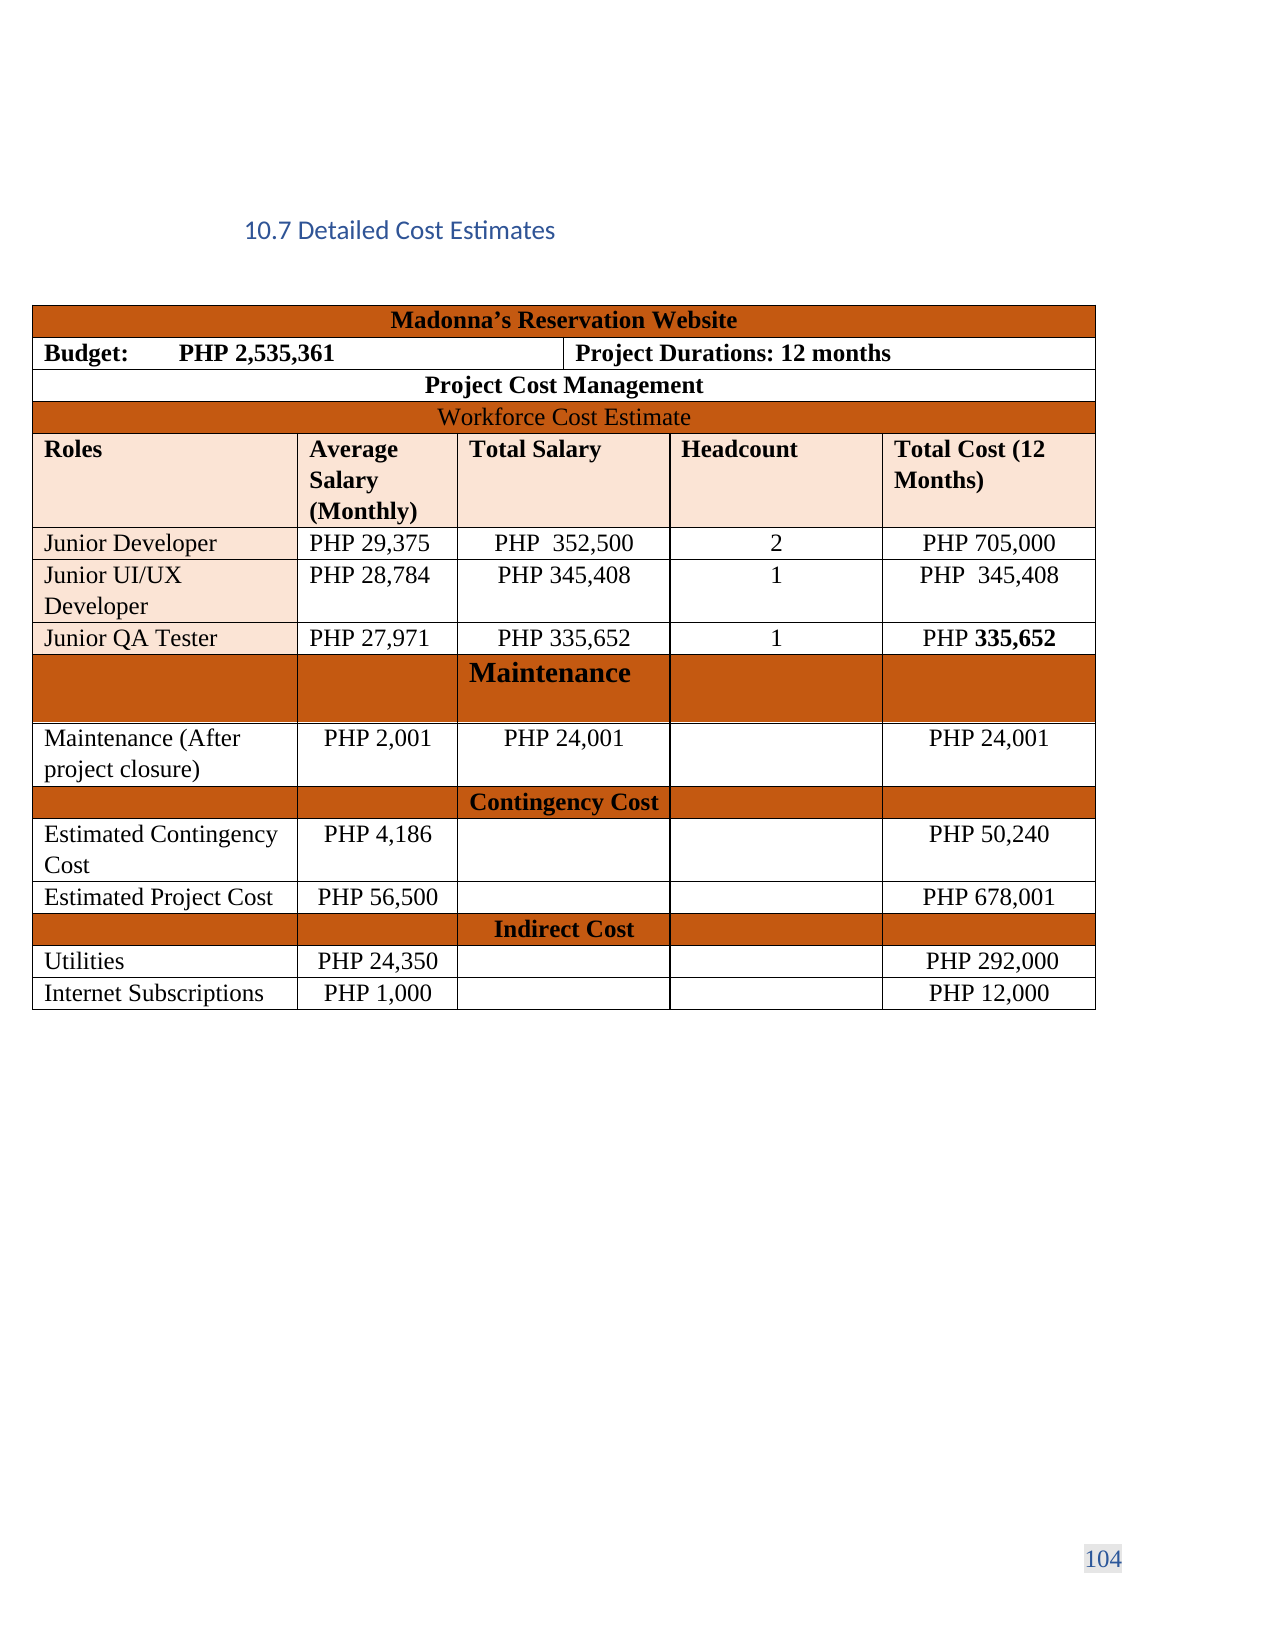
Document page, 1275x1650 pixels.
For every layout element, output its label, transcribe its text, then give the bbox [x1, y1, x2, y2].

table_cell PHP 352,500 [458, 528, 669, 559]
table_cell [671, 724, 882, 786]
table_cell PHP 28,784 [298, 560, 457, 622]
table_cell Estimated Project Cost [33, 882, 297, 913]
table_cell [458, 819, 669, 881]
table_cell [883, 655, 1095, 722]
table_cell Indirect Cost [458, 914, 669, 945]
table_cell [883, 914, 1095, 945]
table_cell [33, 914, 297, 945]
table_cell PHP 27,971 [298, 623, 457, 654]
table_cell [883, 787, 1095, 818]
table_cell [298, 787, 457, 818]
table_cell [671, 882, 882, 913]
table_cell Budget: PHP 2,535,361 [33, 338, 563, 369]
table_cell PHP 292,000 [883, 946, 1095, 977]
table_cell [298, 655, 457, 722]
table_cell [671, 787, 882, 818]
table_cell Roles [33, 434, 297, 527]
table_cell PHP 2,001 [298, 724, 457, 786]
table_cell 1 [671, 560, 882, 622]
table_cell [33, 787, 297, 818]
table_cell [33, 655, 297, 722]
table_cell Junior QA Tester [33, 623, 297, 654]
table_cell [671, 655, 882, 722]
table_cell PHP 335,652 [458, 623, 669, 654]
table_cell [671, 978, 882, 1009]
table_cell Project Cost Management [33, 370, 1095, 401]
table_cell Junior Developer [33, 528, 297, 559]
table_cell PHP 24,350 [298, 946, 457, 977]
table_cell Total Salary [458, 434, 669, 527]
table_cell PHP 705,000 [883, 528, 1095, 559]
table_cell PHP 12,000 [883, 978, 1095, 1009]
table_cell Contingency Cost [458, 787, 669, 818]
table_cell Total Cost (12 Months) [883, 434, 1095, 527]
table_cell Utilities [33, 946, 297, 977]
table_cell Workforce Cost Estimate [33, 402, 1095, 433]
subtitle 10.7 Detailed Cost Estimates [225, 213, 1128, 246]
table_cell Maintenance [458, 655, 669, 722]
table_cell PHP 56,500 [298, 882, 457, 913]
table_cell PHP 4,186 [298, 819, 457, 881]
table_cell PHP 335,652 [883, 623, 1095, 654]
table_cell [298, 914, 457, 945]
table_cell [671, 914, 882, 945]
table_cell PHP 678,001 [883, 882, 1095, 913]
table_cell [458, 946, 669, 977]
table_header Madonna’s Reservation Website [33, 306, 1095, 337]
table_cell PHP 24,001 [883, 724, 1095, 786]
table_cell [458, 978, 669, 1009]
table_cell PHP 29,375 [298, 528, 457, 559]
table_cell PHP 50,240 [883, 819, 1095, 881]
table_cell [458, 882, 669, 913]
table_cell PHP 24,001 [458, 724, 669, 786]
table_cell PHP 345,408 [458, 560, 669, 622]
table_cell Maintenance (After project closure) [33, 724, 297, 786]
table_cell [671, 819, 882, 881]
table_cell Estimated Contingency Cost [33, 819, 297, 881]
table_cell Junior UI/UX Developer [33, 560, 297, 622]
table_cell Average Salary (Monthly) [298, 434, 457, 527]
table_cell Headcount [671, 434, 882, 527]
table_cell Project Durations: 12 months [564, 338, 1095, 369]
table_cell 2 [671, 528, 882, 559]
table_cell [671, 946, 882, 977]
table_cell 1 [671, 623, 882, 654]
table_cell Internet Subscriptions [33, 978, 297, 1009]
table_cell PHP 1,000 [298, 978, 457, 1009]
table_cell PHP 345,408 [883, 560, 1095, 622]
